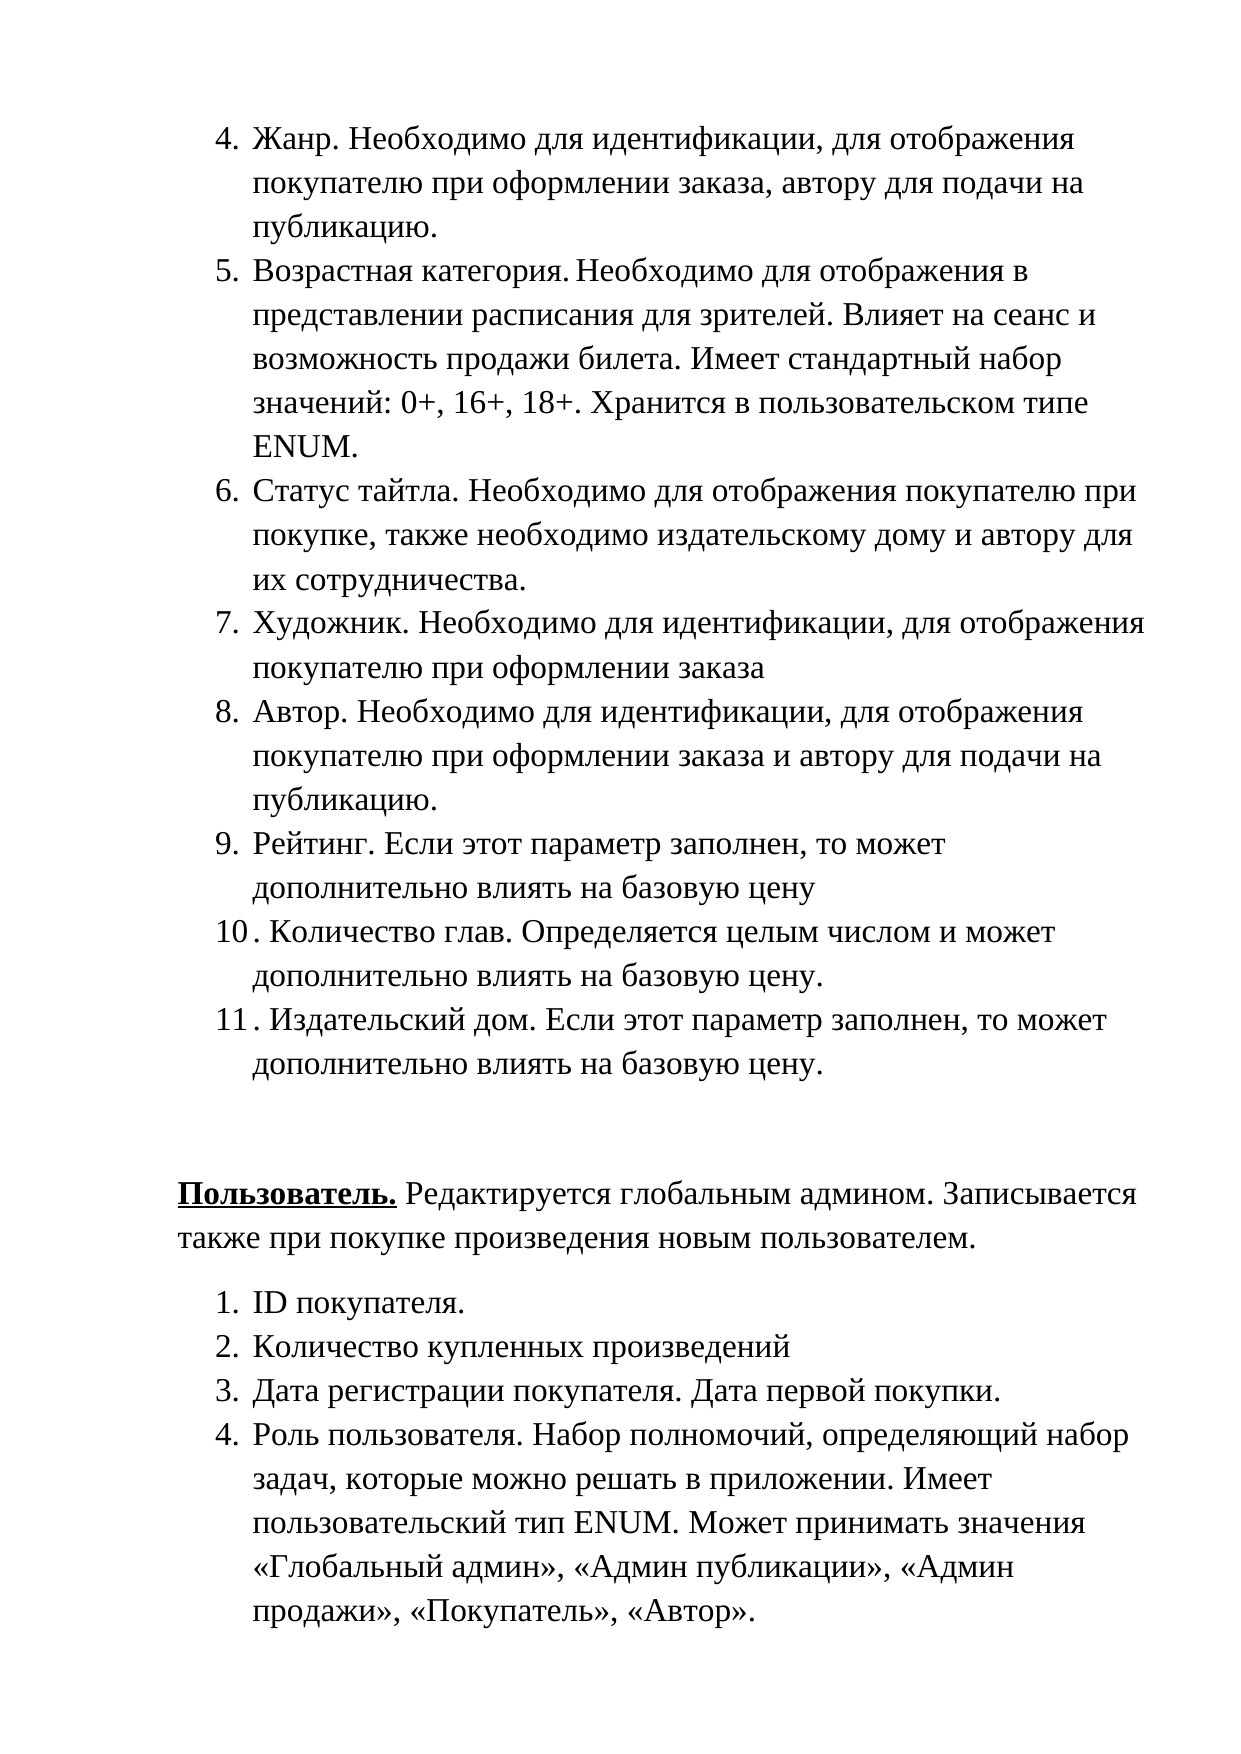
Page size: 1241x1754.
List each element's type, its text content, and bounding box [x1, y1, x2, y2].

list Возрастная категория. Необходимо для отображения в представлении расписания для зрителей. Влияет на сеанс и возможность продажи билета. Имеет стандартный набор значений: 0+, 16+, 18+. Хранится в пользовательском типе ENUM. [215, 250, 1152, 465]
list ID покупателя. [215, 1282, 1152, 1321]
list Автор. Необходимо для идентификации, для отображения покупателю при оформлении заказа и автору для подачи на публикацию. [215, 691, 1152, 817]
list . Издательский дом. Если этот параметр заполнен, то может дополнительно влиять на базовую цену. [215, 999, 1152, 1082]
list Роль пользователя. Набор полномочий, определяющий набор задач, которые можно решать в приложении. Имеет пользовательский тип ENUM. Может принимать значения «Глобальный админ», «Админ публикации», «Админ продажи», «Покупатель», «Автор». [215, 1414, 1152, 1629]
text Пользователь. Редактируется глобальным админом. Записывается также при покупке произведения новым пользователем. [177, 1173, 1152, 1256]
list Жанр. Необходимо для идентификации, для отображения покупателю при оформлении заказа, автору для подачи на публикацию. [215, 118, 1152, 244]
list Количество купленных произведений [215, 1326, 1152, 1364]
list Статус тайтла. Необходимо для отображения покупателю при покупке, также необходимо издательскому дому и автору для их сотрудничества. [215, 471, 1152, 597]
list Рейтинг. Если этот параметр заполнен, то может дополнительно влиять на базовую цену [215, 823, 1152, 906]
list Дата регистрации покупателя. Дата первой покупки. [215, 1370, 1152, 1409]
list Художник. Необходимо для идентификации, для отображения покупателю при оформлении заказа [215, 603, 1152, 685]
list . Количество глав. Определяется целым числом и может дополнительно влиять на базовую цену. [215, 911, 1152, 994]
